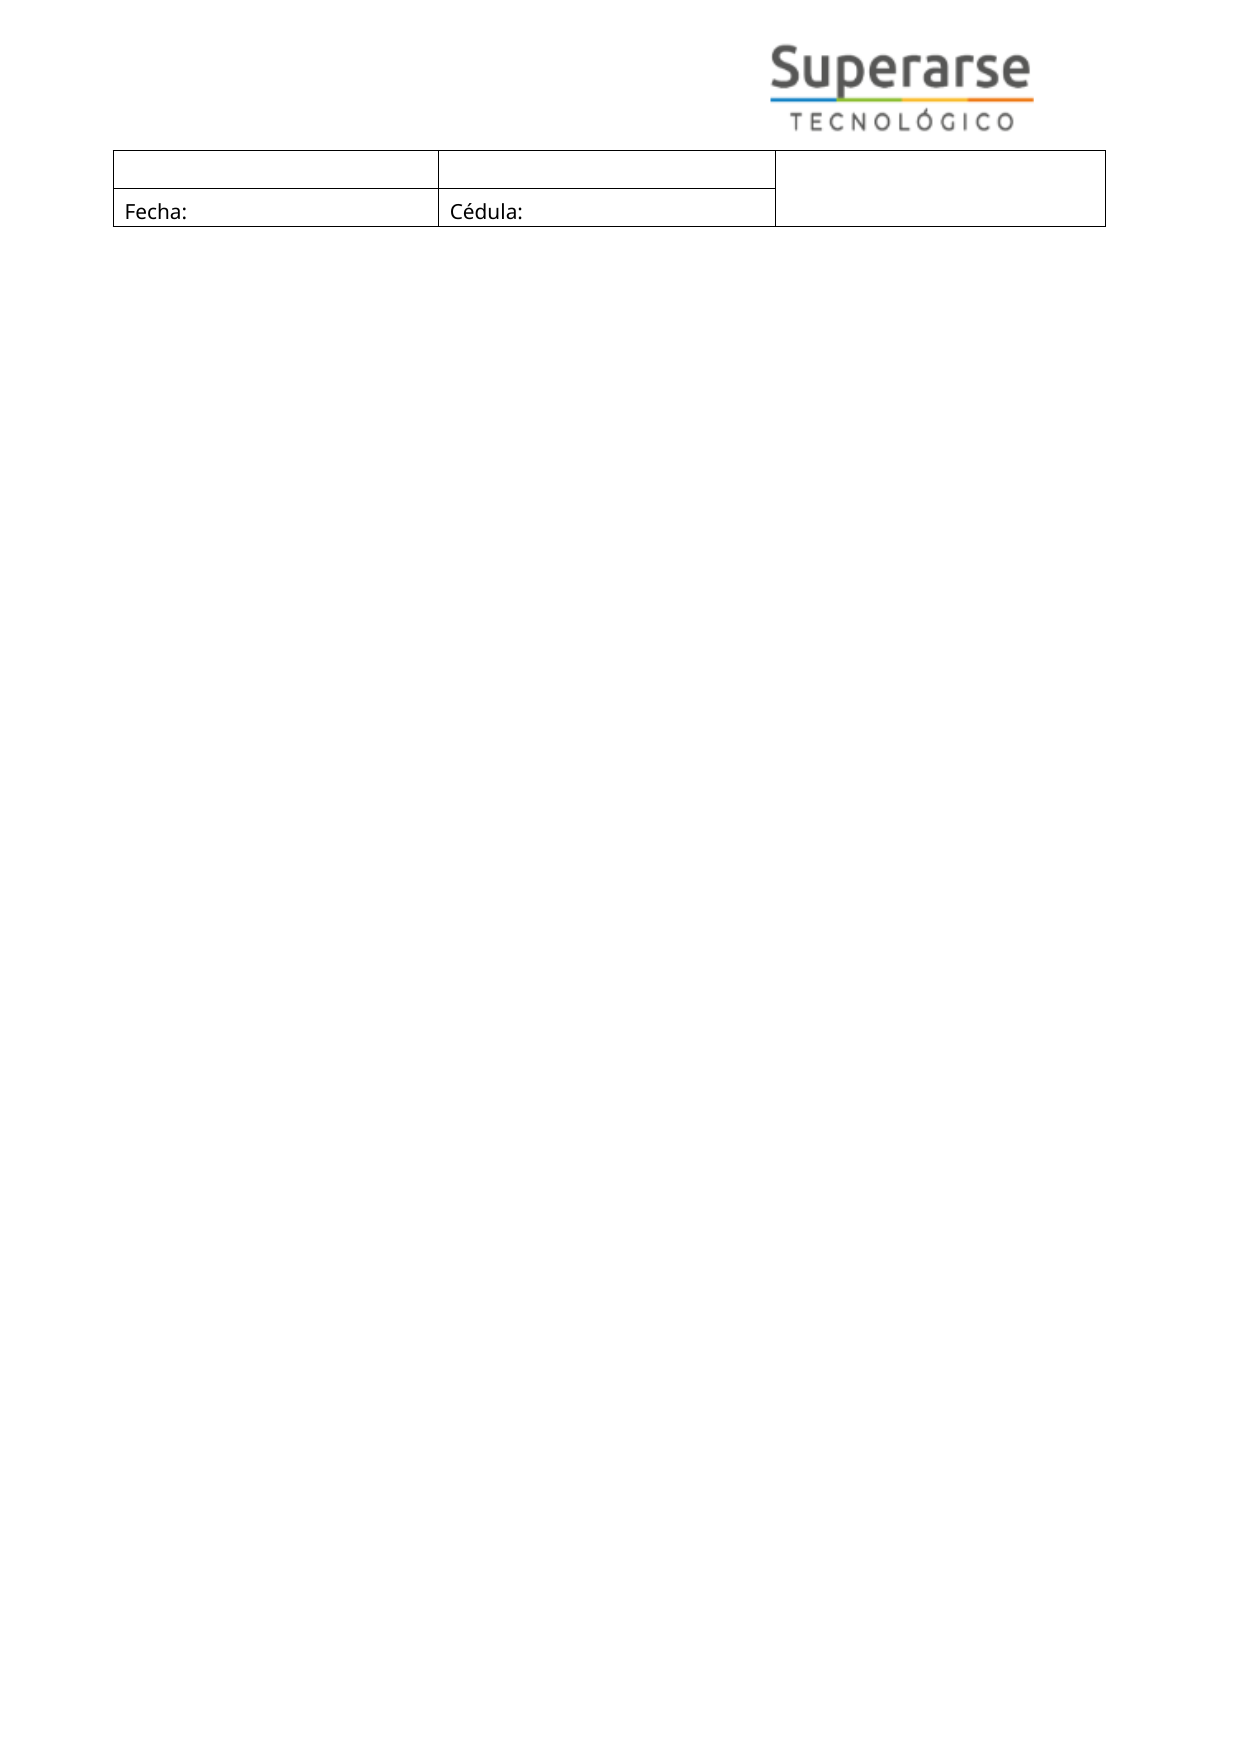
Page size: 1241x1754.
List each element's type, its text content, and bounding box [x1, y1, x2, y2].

table_cell Cédula: [439, 189, 775, 226]
table_cell [439, 151, 775, 188]
table_cell [776, 151, 1105, 226]
table_cell Fecha: [114, 189, 438, 226]
picture [751, 26, 1034, 150]
table_cell [114, 151, 438, 188]
